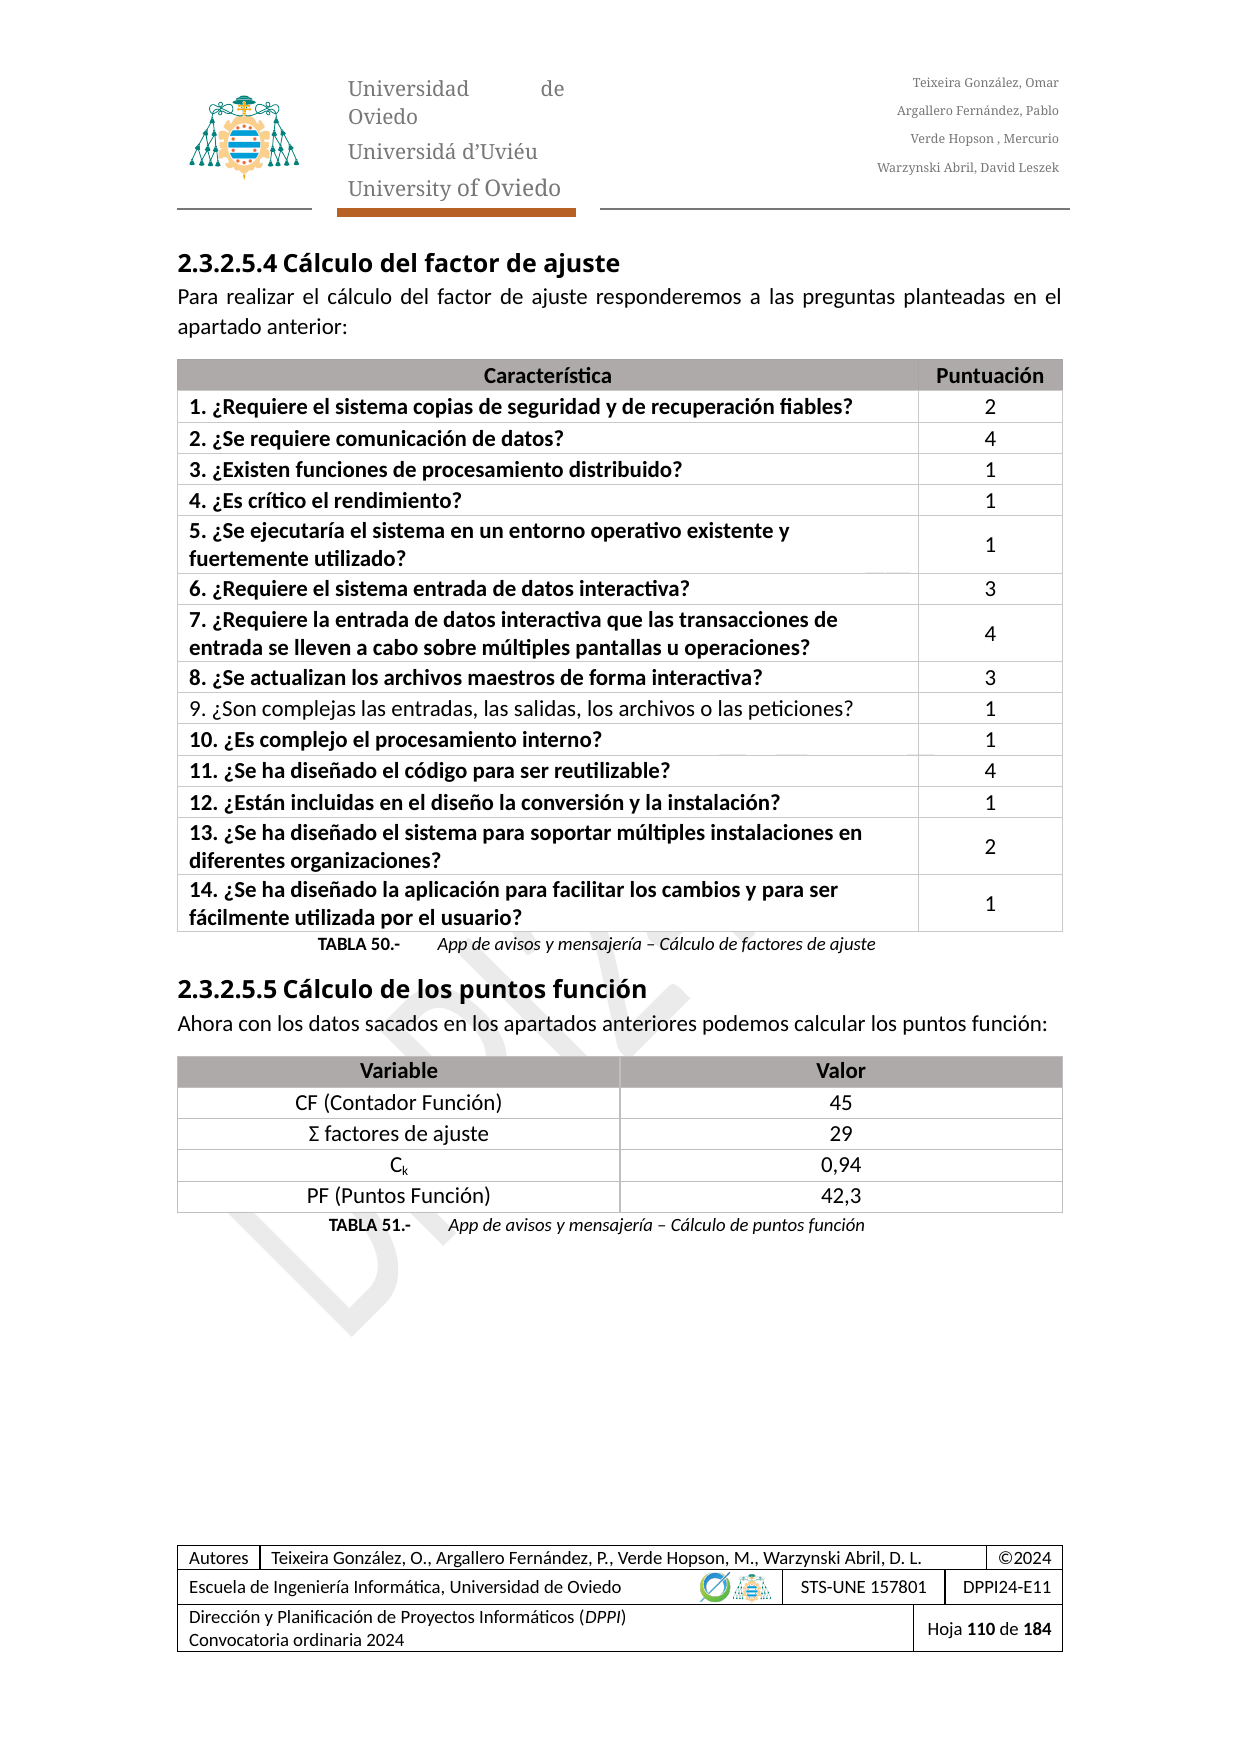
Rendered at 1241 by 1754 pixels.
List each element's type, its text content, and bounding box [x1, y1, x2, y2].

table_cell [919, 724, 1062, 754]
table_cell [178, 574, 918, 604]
text Ahora con los datos sacados en los apartados anteriores podemos calcular los puntos función: [177, 1009, 1063, 1037]
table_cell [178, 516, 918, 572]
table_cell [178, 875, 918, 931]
picture [698, 1570, 772, 1605]
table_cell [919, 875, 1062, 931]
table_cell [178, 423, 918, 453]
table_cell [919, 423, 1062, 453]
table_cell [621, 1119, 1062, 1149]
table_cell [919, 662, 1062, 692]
picture [188, 94, 301, 182]
text Para realizar el cálculo del factor de ajuste responderemos a las preguntas planteadas en el apartado anterior: [177, 282, 1063, 340]
subtitle Cálculo de los puntos función [177, 972, 1063, 1006]
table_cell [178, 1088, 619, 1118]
subtitle Cálculo del factor de ajuste [177, 245, 1063, 279]
text App de avisos y mensajería – Cálculo de factores de ajuste [215, 932, 1063, 955]
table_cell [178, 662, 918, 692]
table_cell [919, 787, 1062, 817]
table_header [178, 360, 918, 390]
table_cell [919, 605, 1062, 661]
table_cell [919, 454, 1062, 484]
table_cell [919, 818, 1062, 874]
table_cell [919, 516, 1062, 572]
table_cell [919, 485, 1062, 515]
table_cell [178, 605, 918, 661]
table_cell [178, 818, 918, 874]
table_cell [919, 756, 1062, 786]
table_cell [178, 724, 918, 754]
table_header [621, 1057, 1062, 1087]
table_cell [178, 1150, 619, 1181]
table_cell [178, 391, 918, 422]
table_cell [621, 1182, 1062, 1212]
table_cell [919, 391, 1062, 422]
text App de avisos y mensajería – Cálculo de puntos función [215, 1213, 1063, 1236]
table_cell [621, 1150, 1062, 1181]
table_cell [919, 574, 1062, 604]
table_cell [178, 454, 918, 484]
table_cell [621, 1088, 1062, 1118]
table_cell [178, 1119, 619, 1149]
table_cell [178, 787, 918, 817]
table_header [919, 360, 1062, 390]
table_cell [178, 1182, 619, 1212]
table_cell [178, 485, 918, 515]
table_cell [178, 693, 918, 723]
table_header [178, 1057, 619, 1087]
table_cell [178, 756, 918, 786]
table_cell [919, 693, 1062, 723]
